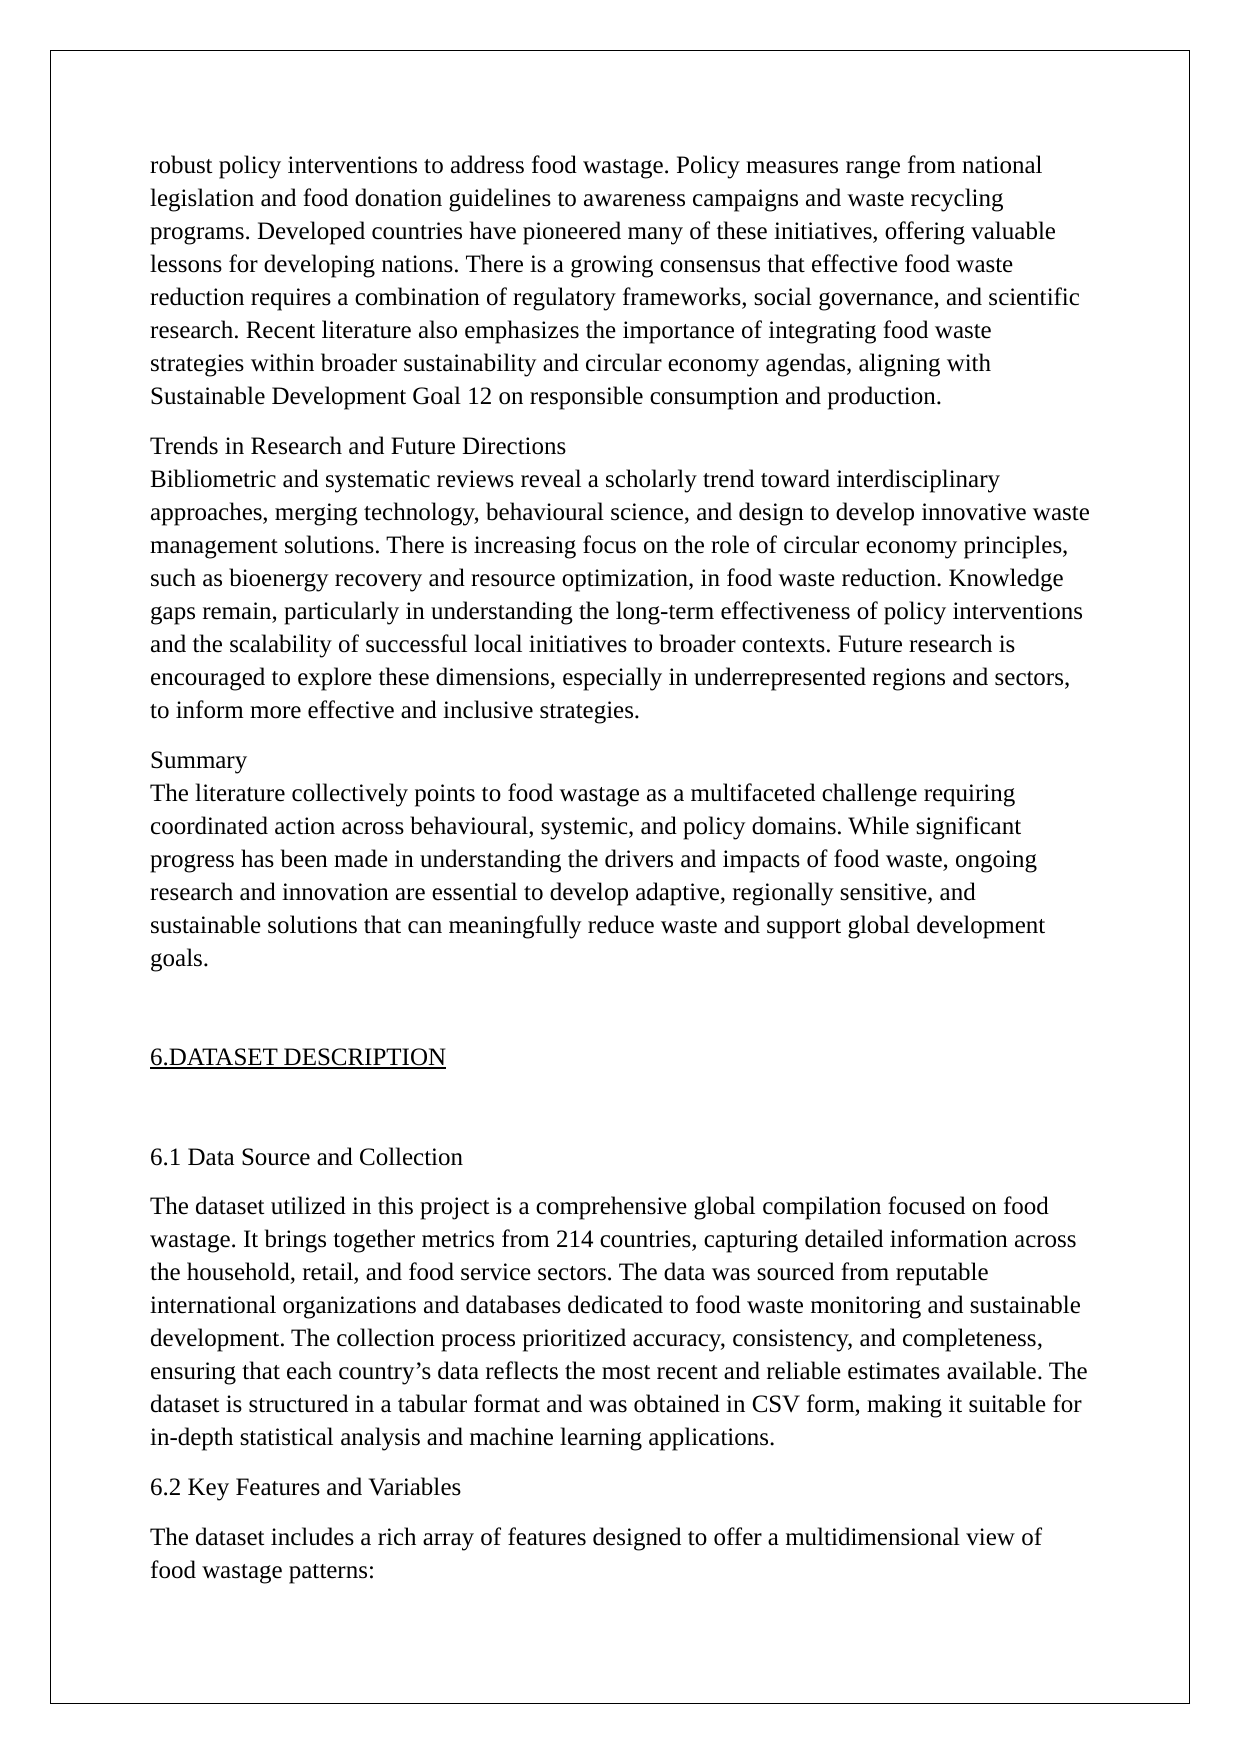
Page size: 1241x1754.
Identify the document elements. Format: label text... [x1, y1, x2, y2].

text 6.2 Key Features and Variables [150, 1472, 1090, 1501]
text Summary The literature collectively points to food wastage as a multifaceted challenge requiring coordinated action across behavioural, systemic, and policy domains. While significant progress has been made in understanding the drivers and impacts of food waste, ongoing research and innovation are essential to develop adaptive, regionally sensitive, and sustainable solutions that can meaningfully reduce waste and support global development goals. [150, 745, 1090, 972]
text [150, 150, 1090, 410]
text 6.1 Data Source and Collection [150, 1142, 1090, 1170]
text 6.DATASET DESCRIPTION [150, 1042, 1090, 1071]
text Trends in Research and Future Directions Bibliometric and systematic reviews reveal a scholarly trend toward interdisciplinary approaches, merging technology, behavioural science, and design to develop innovative waste management solutions. There is increasing focus on the role of circular economy principles, such as bioenergy recovery and resource optimization, in food waste reduction. Knowledge gaps remain, particularly in understanding the long-term effectiveness of policy interventions and the scalability of successful local initiatives to broader contexts. Future research is encouraged to explore these dimensions, especially in underrepresented regions and sectors, to inform more effective and inclusive strategies. [150, 431, 1090, 724]
text The dataset utilized in this project is a comprehensive global compilation focused on food wastage. It brings together metrics from 214 countries, capturing detailed information across the household, retail, and food service sectors. The data was sourced from reputable international organizations and databases dedicated to food waste monitoring and sustainable development. The collection process prioritized accuracy, consistency, and completeness, ensuring that each country’s data reflects the most recent and reliable estimates available. The dataset is structured in a tabular format and was obtained in CSV form, making it suitable for in-depth statistical analysis and machine learning applications. [150, 1191, 1090, 1451]
text The dataset includes a rich array of features designed to offer a multidimensional view of food wastage patterns: [150, 1522, 1090, 1583]
